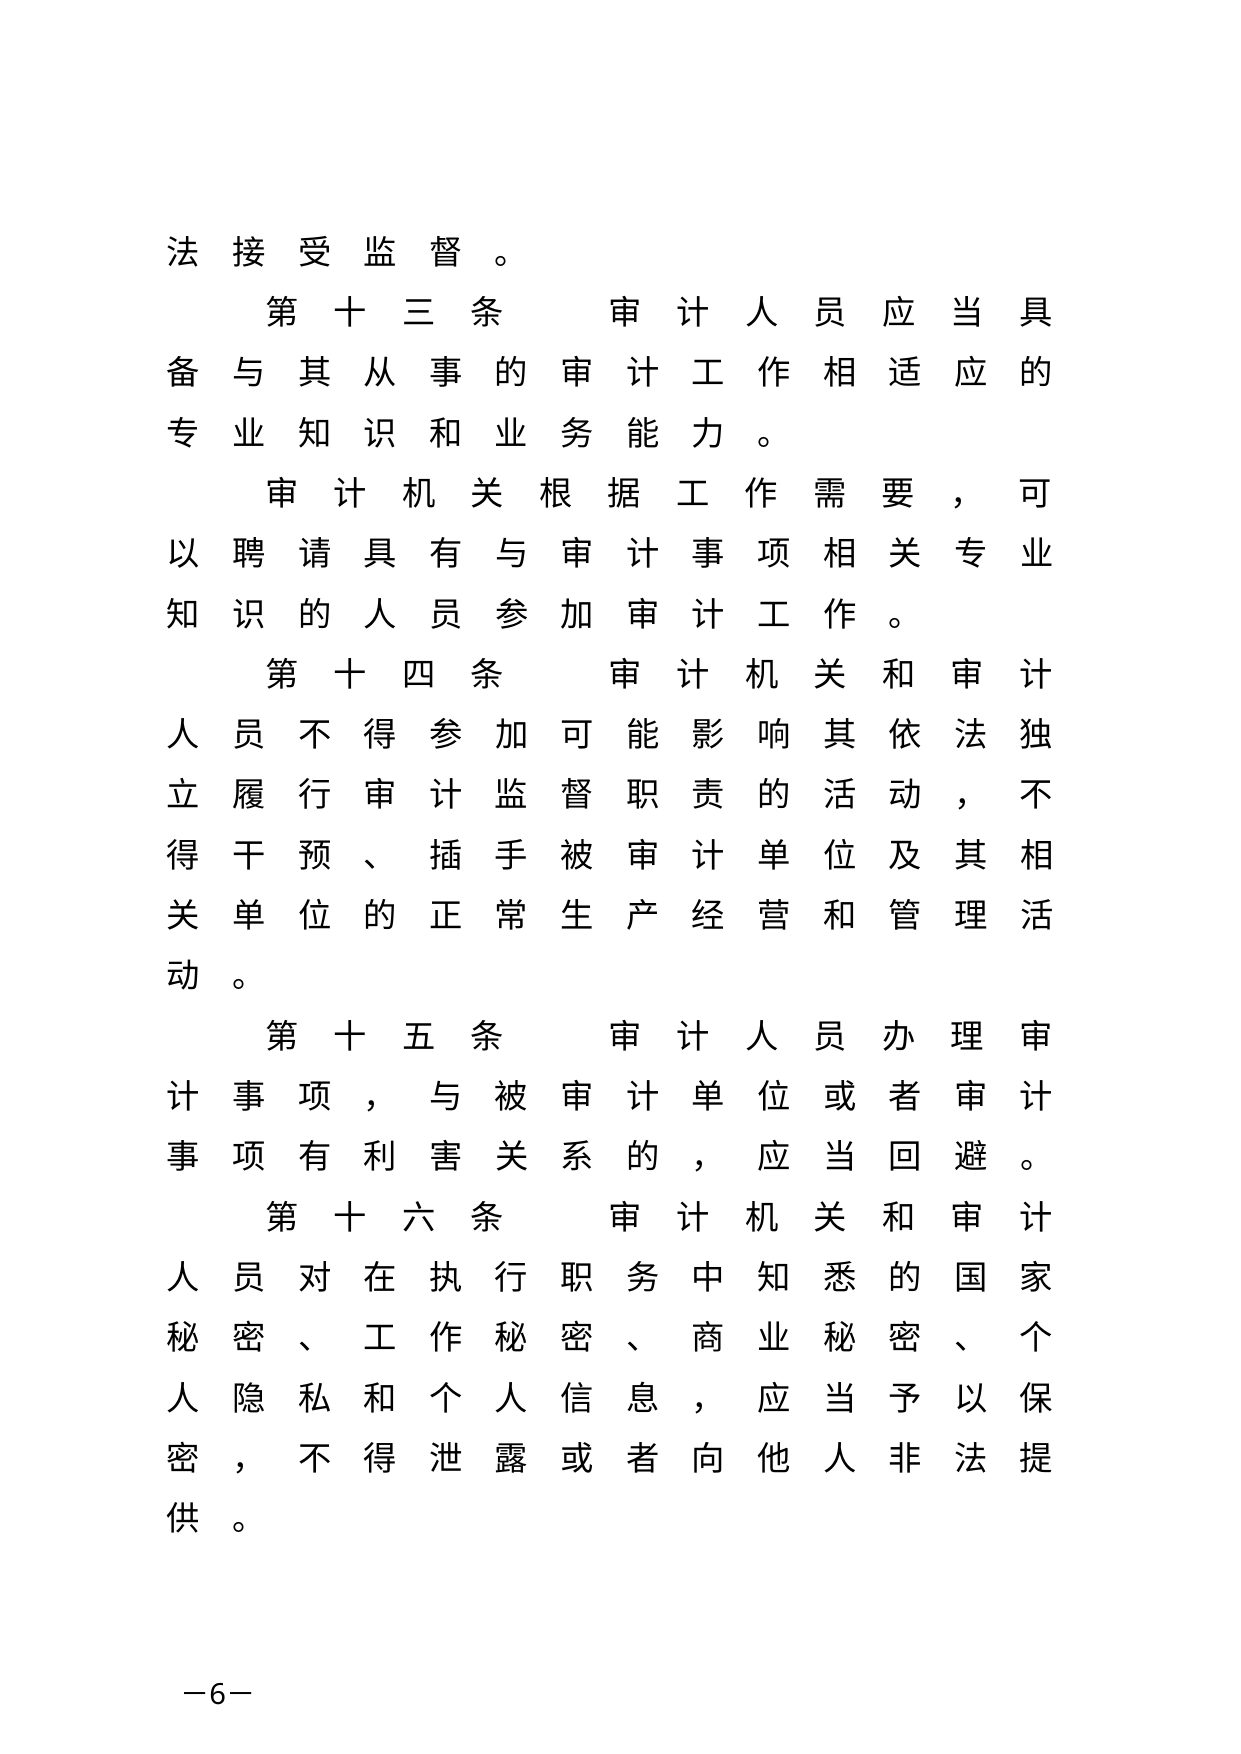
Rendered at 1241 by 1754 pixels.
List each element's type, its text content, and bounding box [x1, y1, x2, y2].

text 第十四条 审计机关和审计人员不得参加可能影响其依法独立履行审计监督职责的活动，不得干预、插手被审计单位及其相关单位的正常生产经营和管理活动。 [167, 642, 1085, 1003]
text 第十五条 审计人员办理审计事项，与被审计单位或者审计事项有利害关系的，应当回避。 [167, 1003, 1085, 1184]
text 审计机关根据工作需要，可以聘请具有与审计事项相关专业知识的人员参加审计工作。 [167, 461, 1085, 642]
text 第十六条 审计机关和审计人员对在执行职务中知悉的国家秘密、工作秘密、商业秘密、个人隐私和个人信息，应当予以保密，不得泄露或者向他人非法提供。 [167, 1184, 1085, 1546]
text 审计机关和审计人员应当依法接受监督。 [167, 219, 1085, 280]
text 第十三条 审计人员应当具备与其从事的审计工作相适应的专业知识和业务能力。 [167, 280, 1085, 461]
